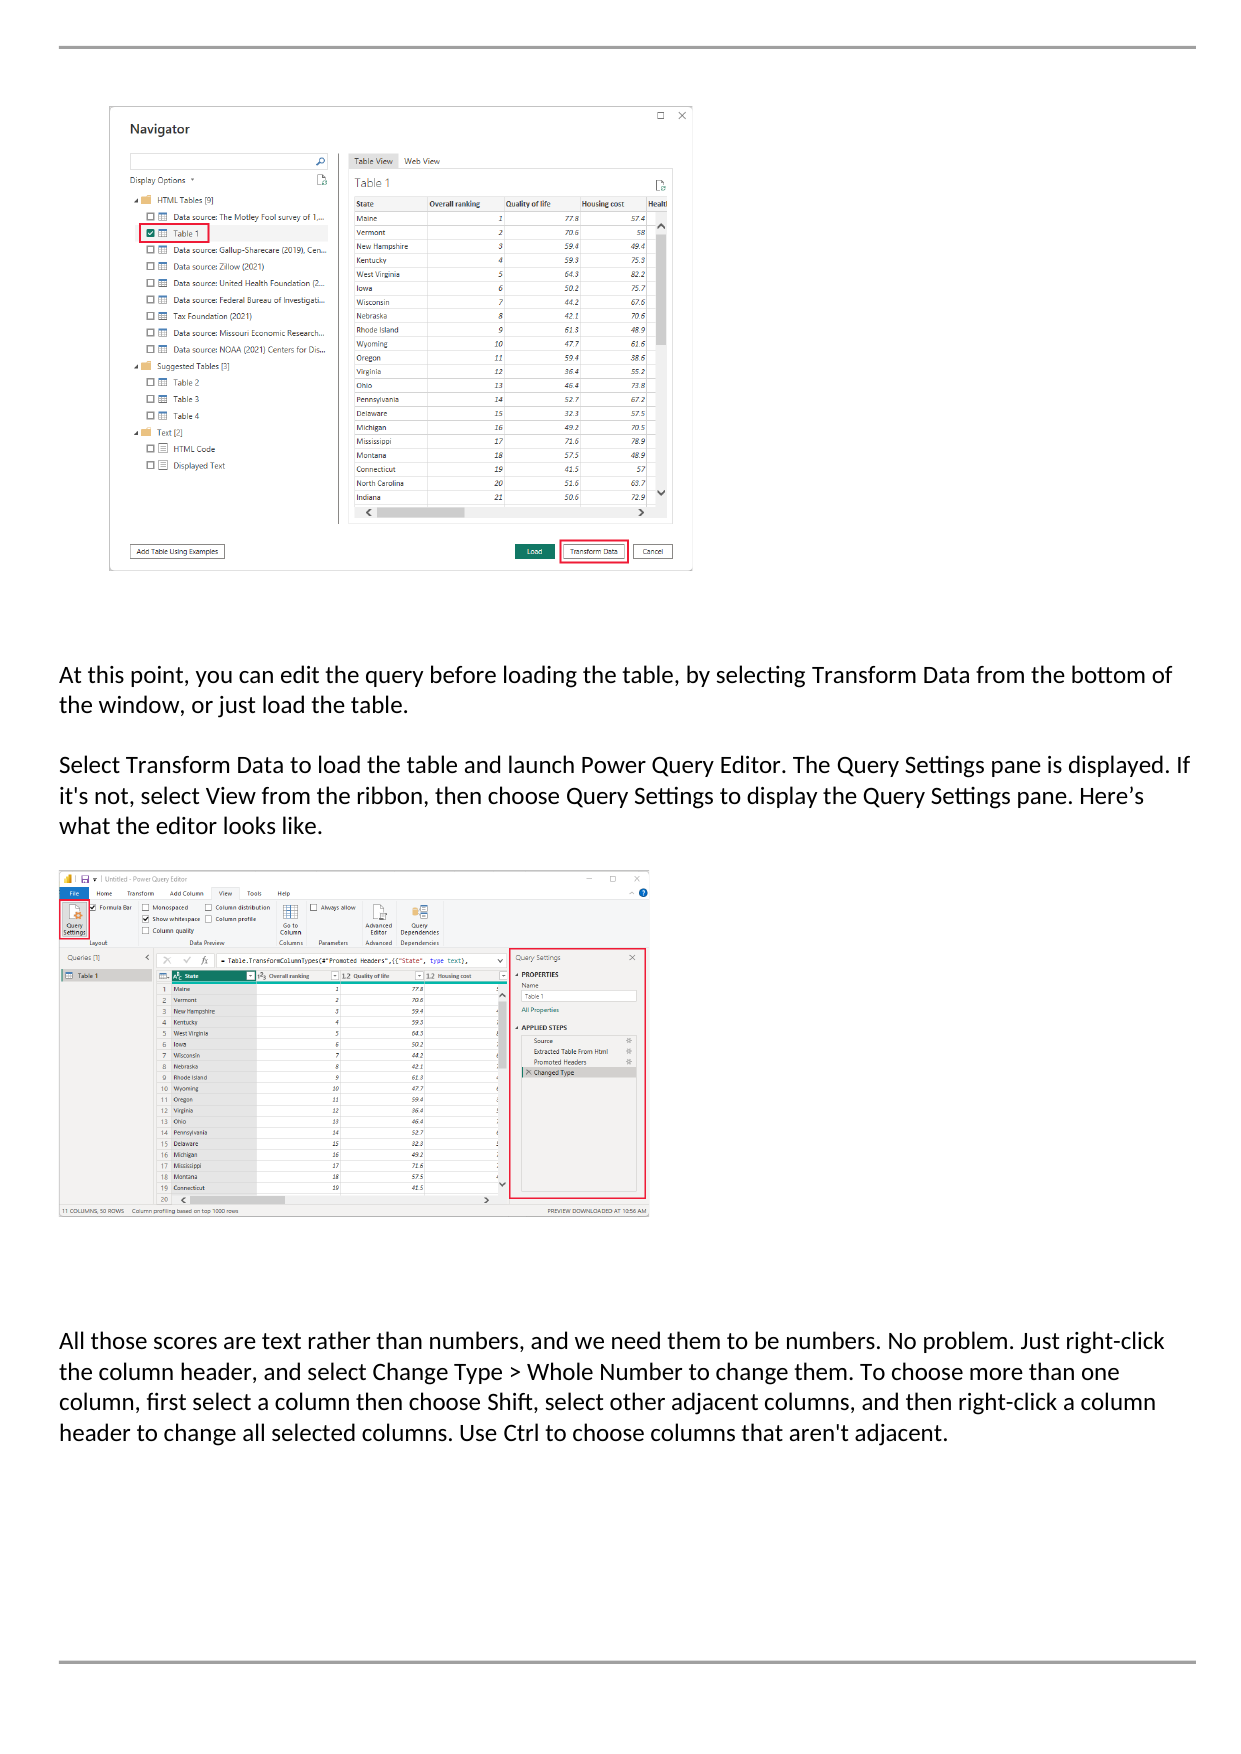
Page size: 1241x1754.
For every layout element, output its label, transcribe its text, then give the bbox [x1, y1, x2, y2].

text At this point, you can edit the query before loading the table, by selecting Transform Data from the bottom of the window, or just load the table. [59, 659, 1196, 720]
picture [109, 106, 693, 571]
text All those scores are text rather than numbers, and we need them to be numbers. No problem. Just right-click the column header, and select Change Type > Whole Number to change them. To choose more than one column, first select a column then choose Shift, select other adjacent columns, and then right-click a column header to change all selected columns. Use Ctrl to choose columns that aren't adjacent. [59, 1325, 1196, 1447]
text Select Transform Data to load the table and launch Power Query Editor. The Query Settings pane is displayed. If it's not, select View from the ribbon, then choose Query Settings to display the Query Settings pane. Here’s what the editor looks like. [59, 749, 1196, 841]
picture [58, 870, 650, 1217]
